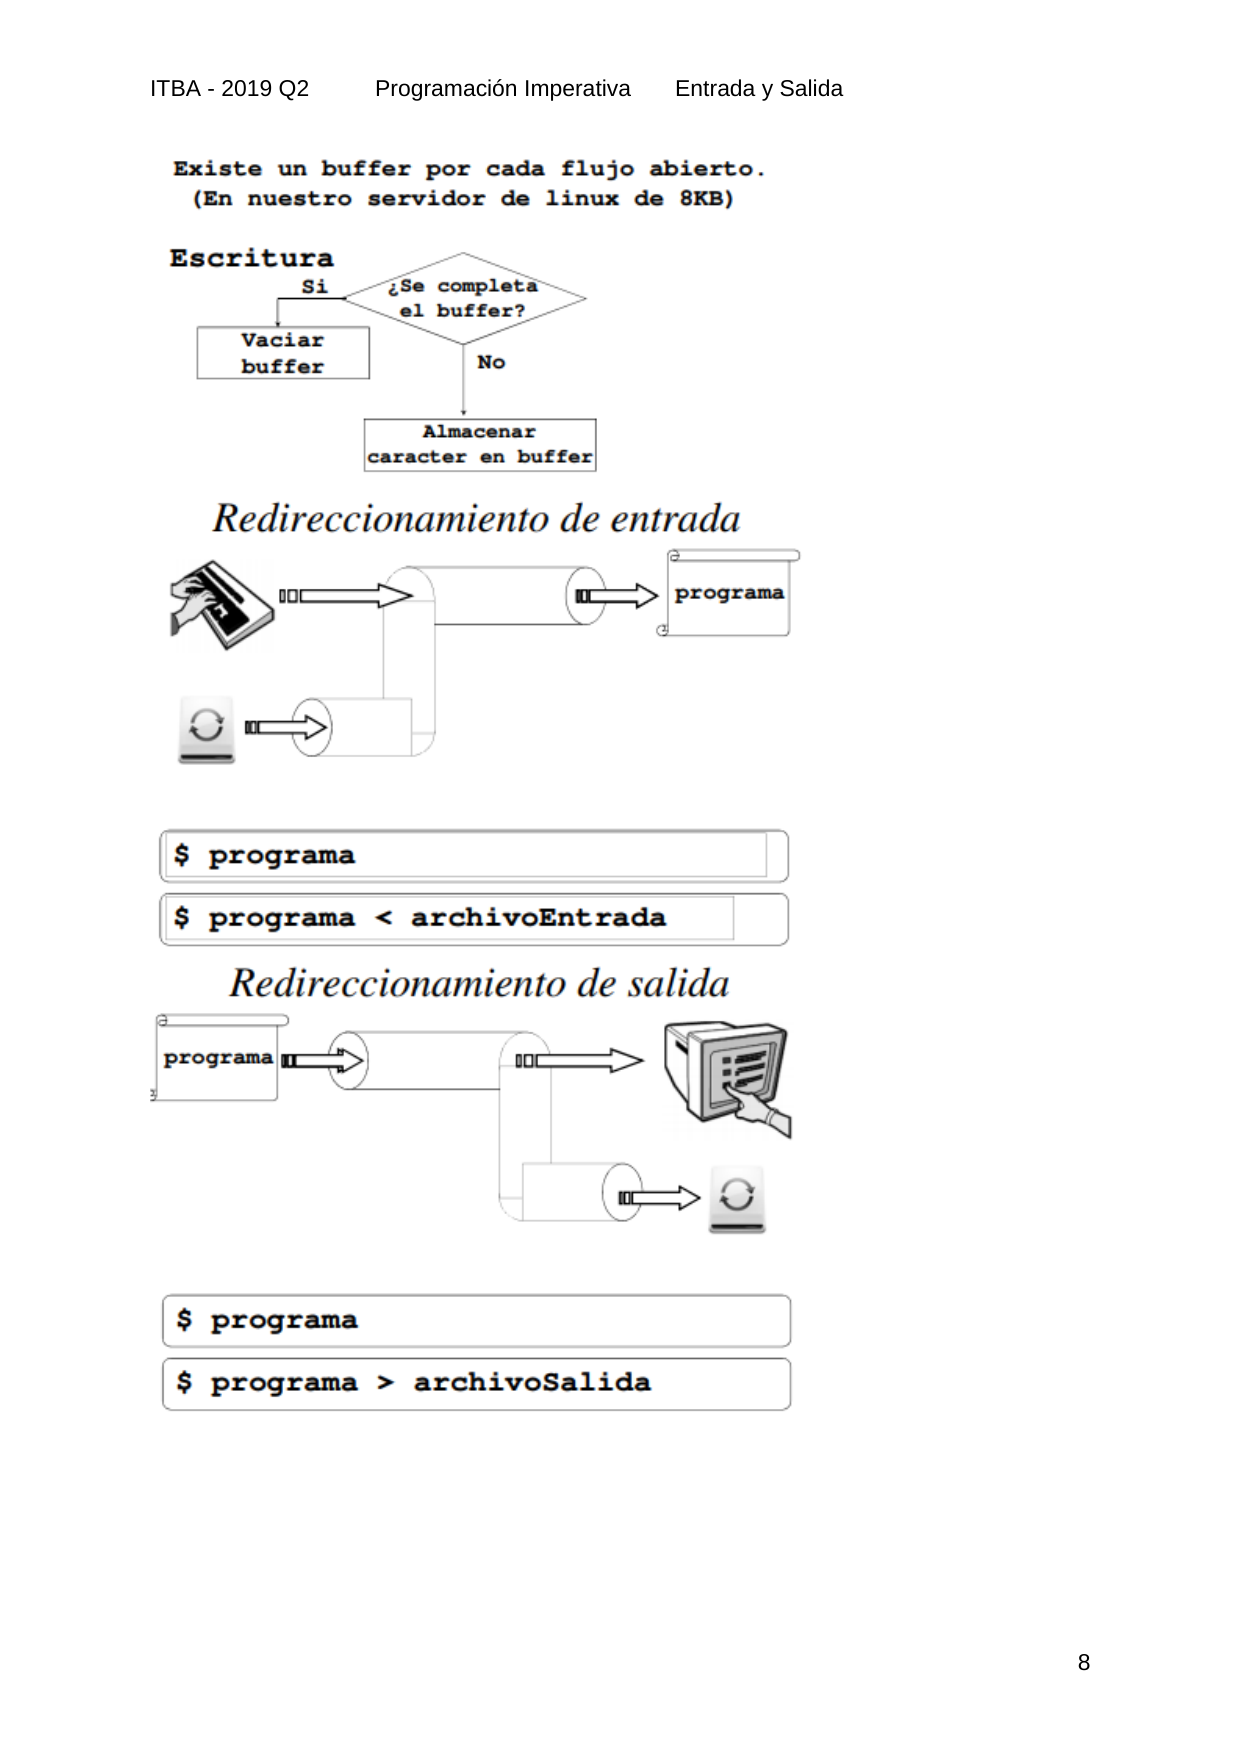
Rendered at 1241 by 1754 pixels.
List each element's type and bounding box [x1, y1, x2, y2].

picture [150, 962, 804, 1419]
picture [150, 494, 805, 959]
picture [150, 150, 772, 491]
